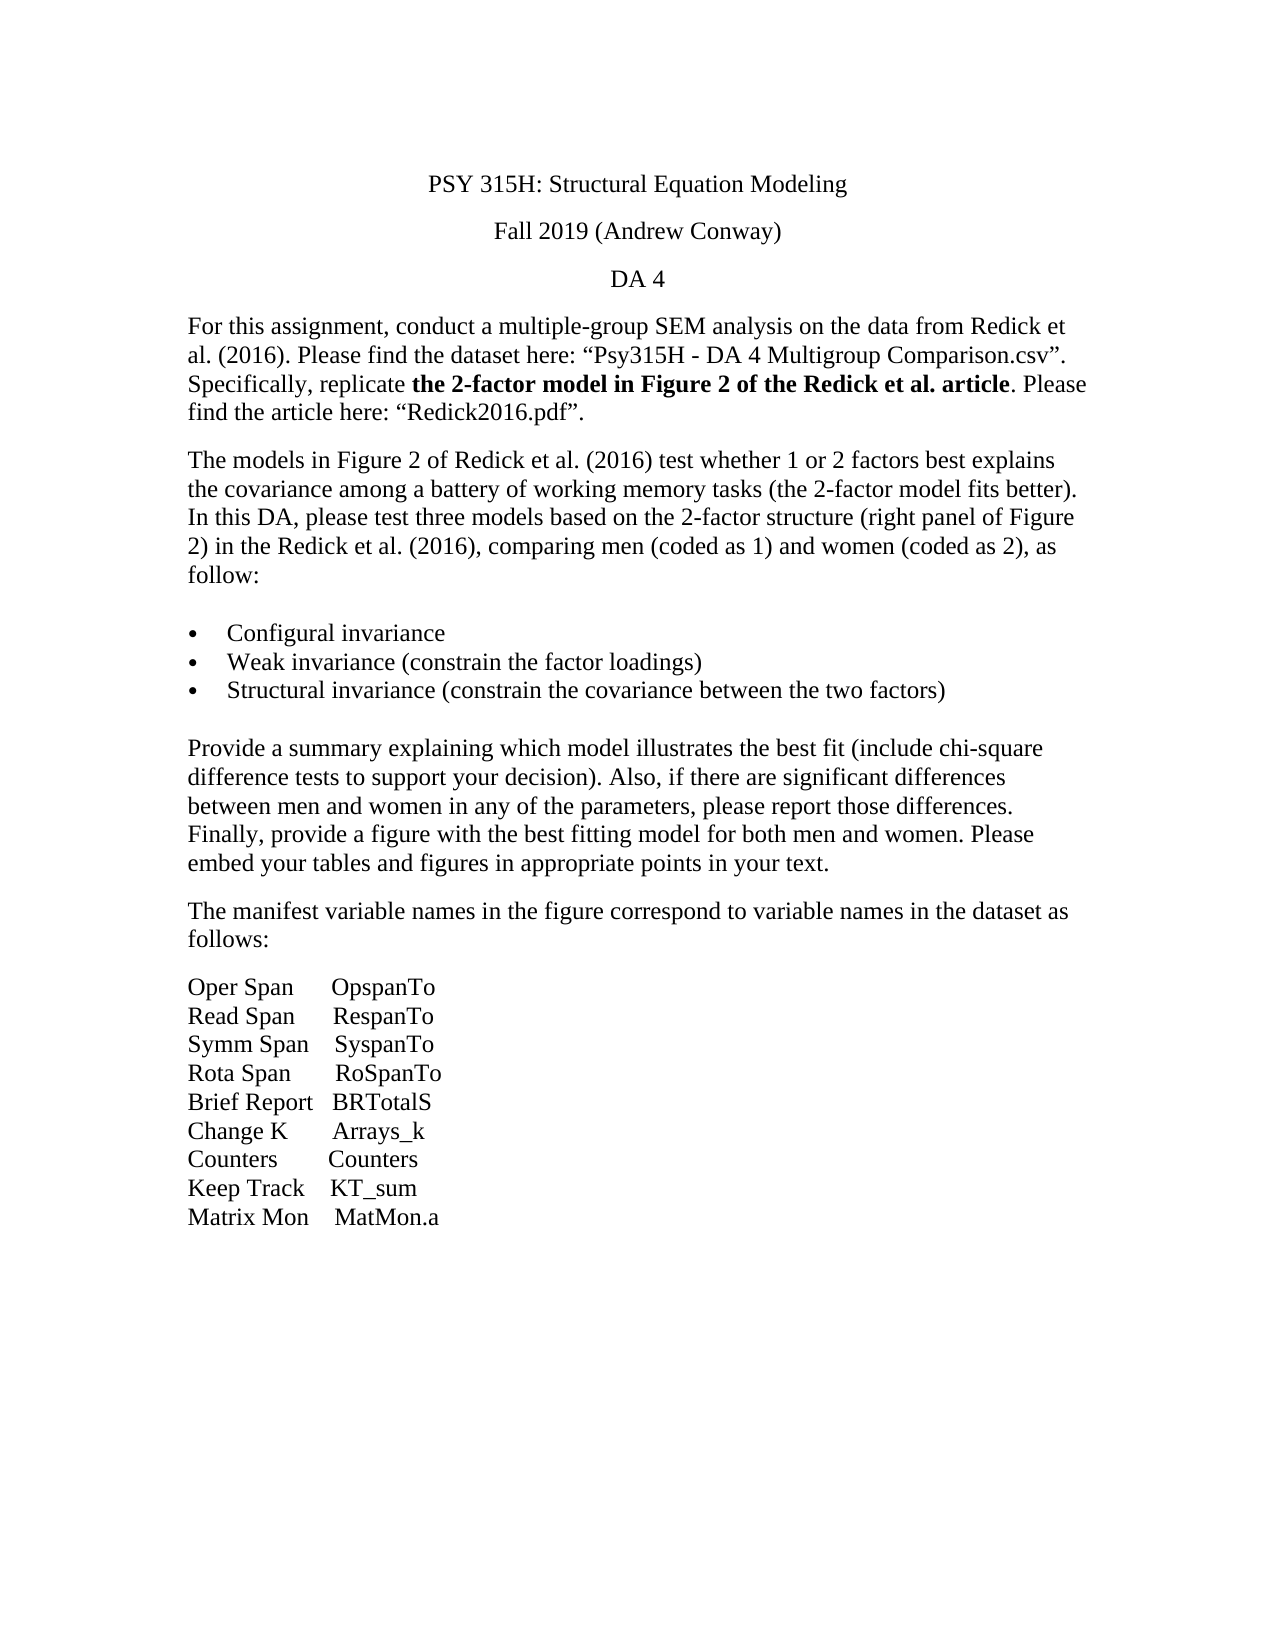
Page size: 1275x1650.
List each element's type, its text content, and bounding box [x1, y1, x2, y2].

text PSY 315H: Structural Equation Modeling [187, 169, 1087, 197]
text Fall 2019 (Andrew Conway) [187, 216, 1087, 245]
text Change K Arrays_k [187, 1116, 1087, 1144]
text For this assignment, conduct a multiple-group SEM analysis on the data from Redick et al. (2016). Please find the dataset here: “Psy315H - DA 4 Multigroup Comparison.csv”. Specifically, replicate the 2-factor model in Figure 2 of the Redick et al. article. Please find the article here: “Redick2016.pdf”. [187, 311, 1087, 426]
text The manifest variable names in the figure correspond to variable names in the dataset as follows: [187, 896, 1087, 953]
text Brief Report BRTotalS [187, 1087, 1087, 1116]
list Structural invariance (constrain the covariance between the two factors) [189, 675, 1087, 704]
text DA 4 [187, 264, 1087, 292]
list Weak invariance (constrain the factor loadings) [189, 647, 1087, 675]
text Keep Track KT_sum [187, 1173, 1087, 1202]
text Oper Span OpspanTo [187, 972, 1087, 1001]
text Symm Span SyspanTo [187, 1029, 1087, 1058]
text Counters Counters [187, 1144, 1087, 1173]
text Provide a summary explaining which model illustrates the best fit (include chi-square difference tests to support your decision). Also, if there are significant differences between men and women in any of the parameters, please report those differences. Finally, provide a figure with the best fitting model for both men and women. Please embed your tables and figures in appropriate points in your text. [187, 733, 1087, 877]
text Rota Span RoSpanTo [187, 1058, 1087, 1087]
text Matrix Mon MatMon.a [187, 1202, 1087, 1231]
text The models in Figure 2 of Redick et al. (2016) test whether 1 or 2 factors best explains the covariance among a battery of working memory tasks (the 2-factor model fits better). In this DA, please test three models based on the 2-factor structure (right panel of Figure 2) in the Redick et al. (2016), comparing men (coded as 1) and women (coded as 2), as follow: [187, 445, 1087, 589]
list Configural invariance [189, 618, 1087, 647]
text Read Span RespanTo [187, 1001, 1087, 1029]
